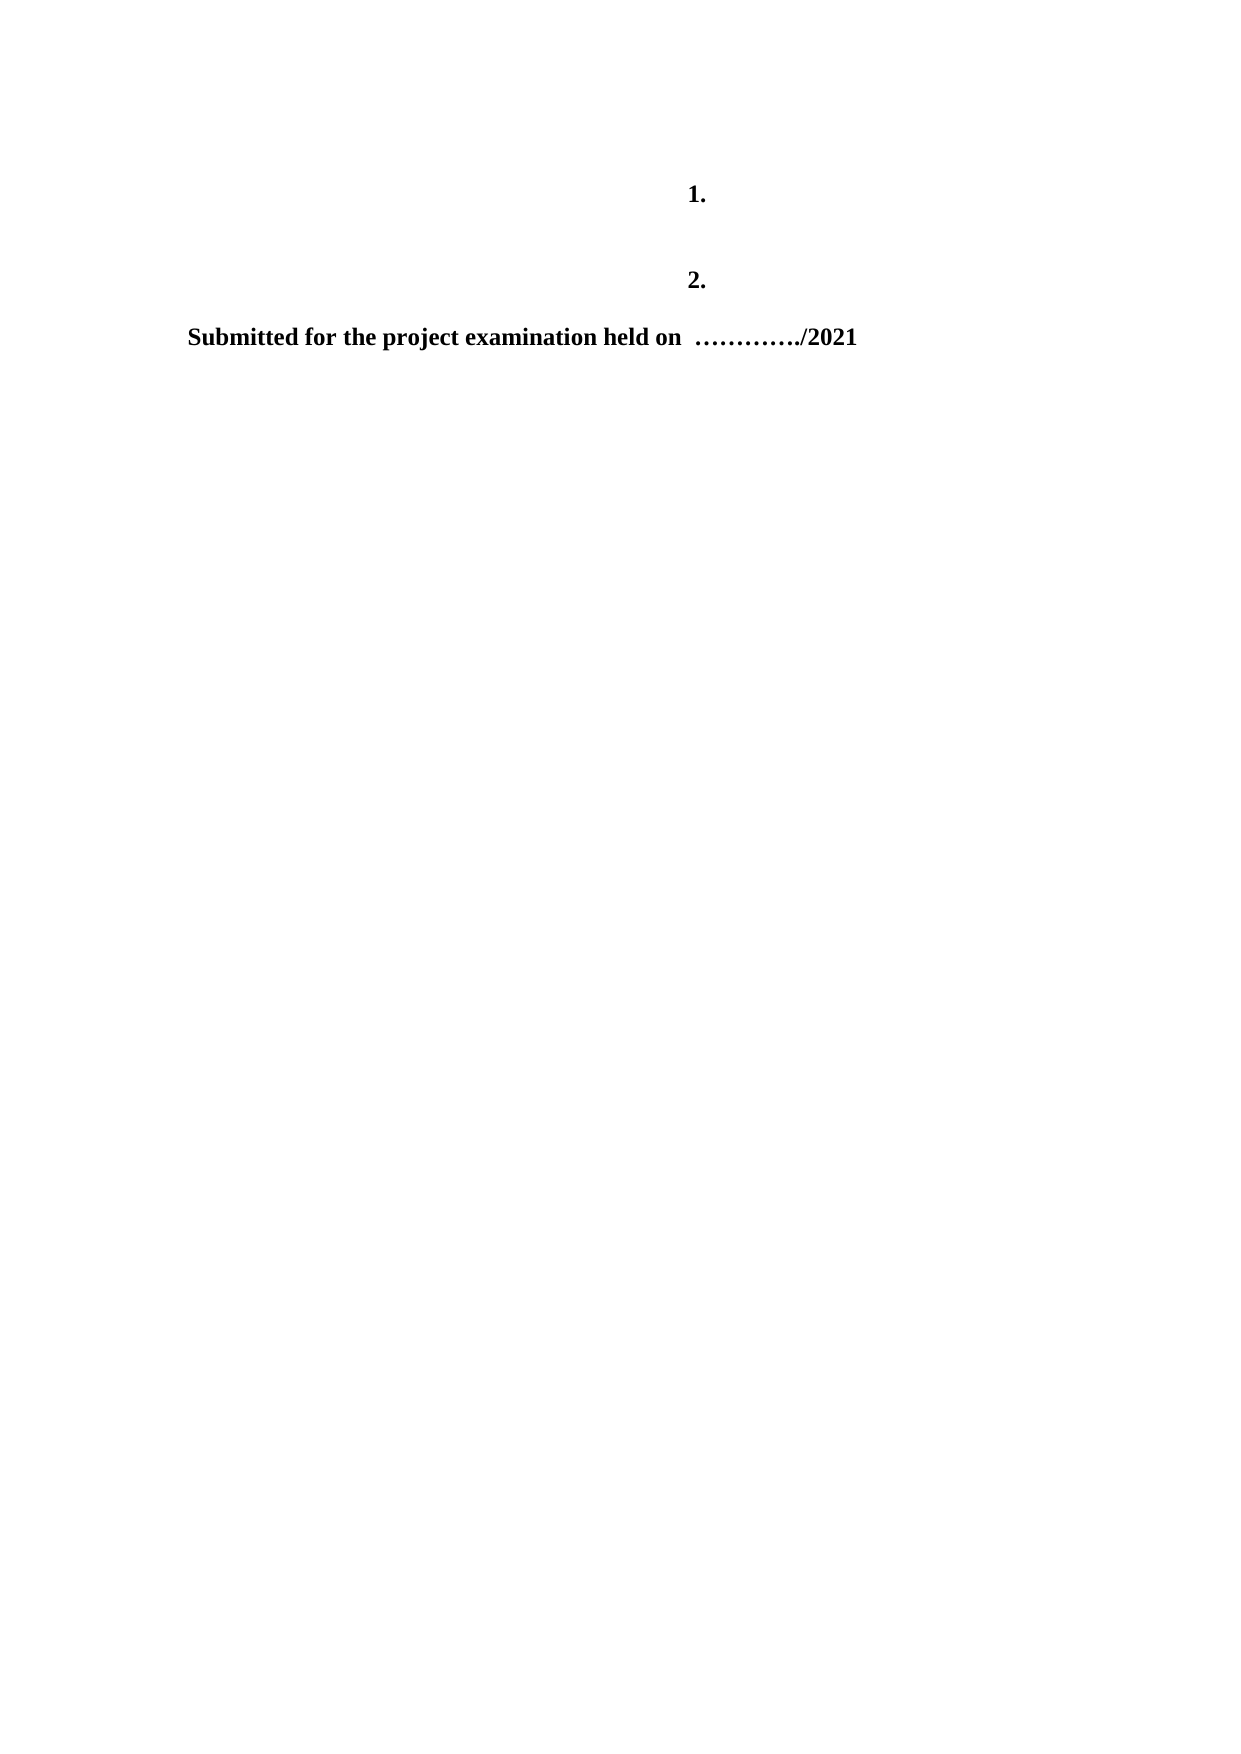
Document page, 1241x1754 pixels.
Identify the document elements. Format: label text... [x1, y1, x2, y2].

text 1. [187, 179, 1087, 207]
text 2. [187, 265, 1087, 294]
text Submitted for the project examination held on …………./2021 [187, 322, 1087, 351]
